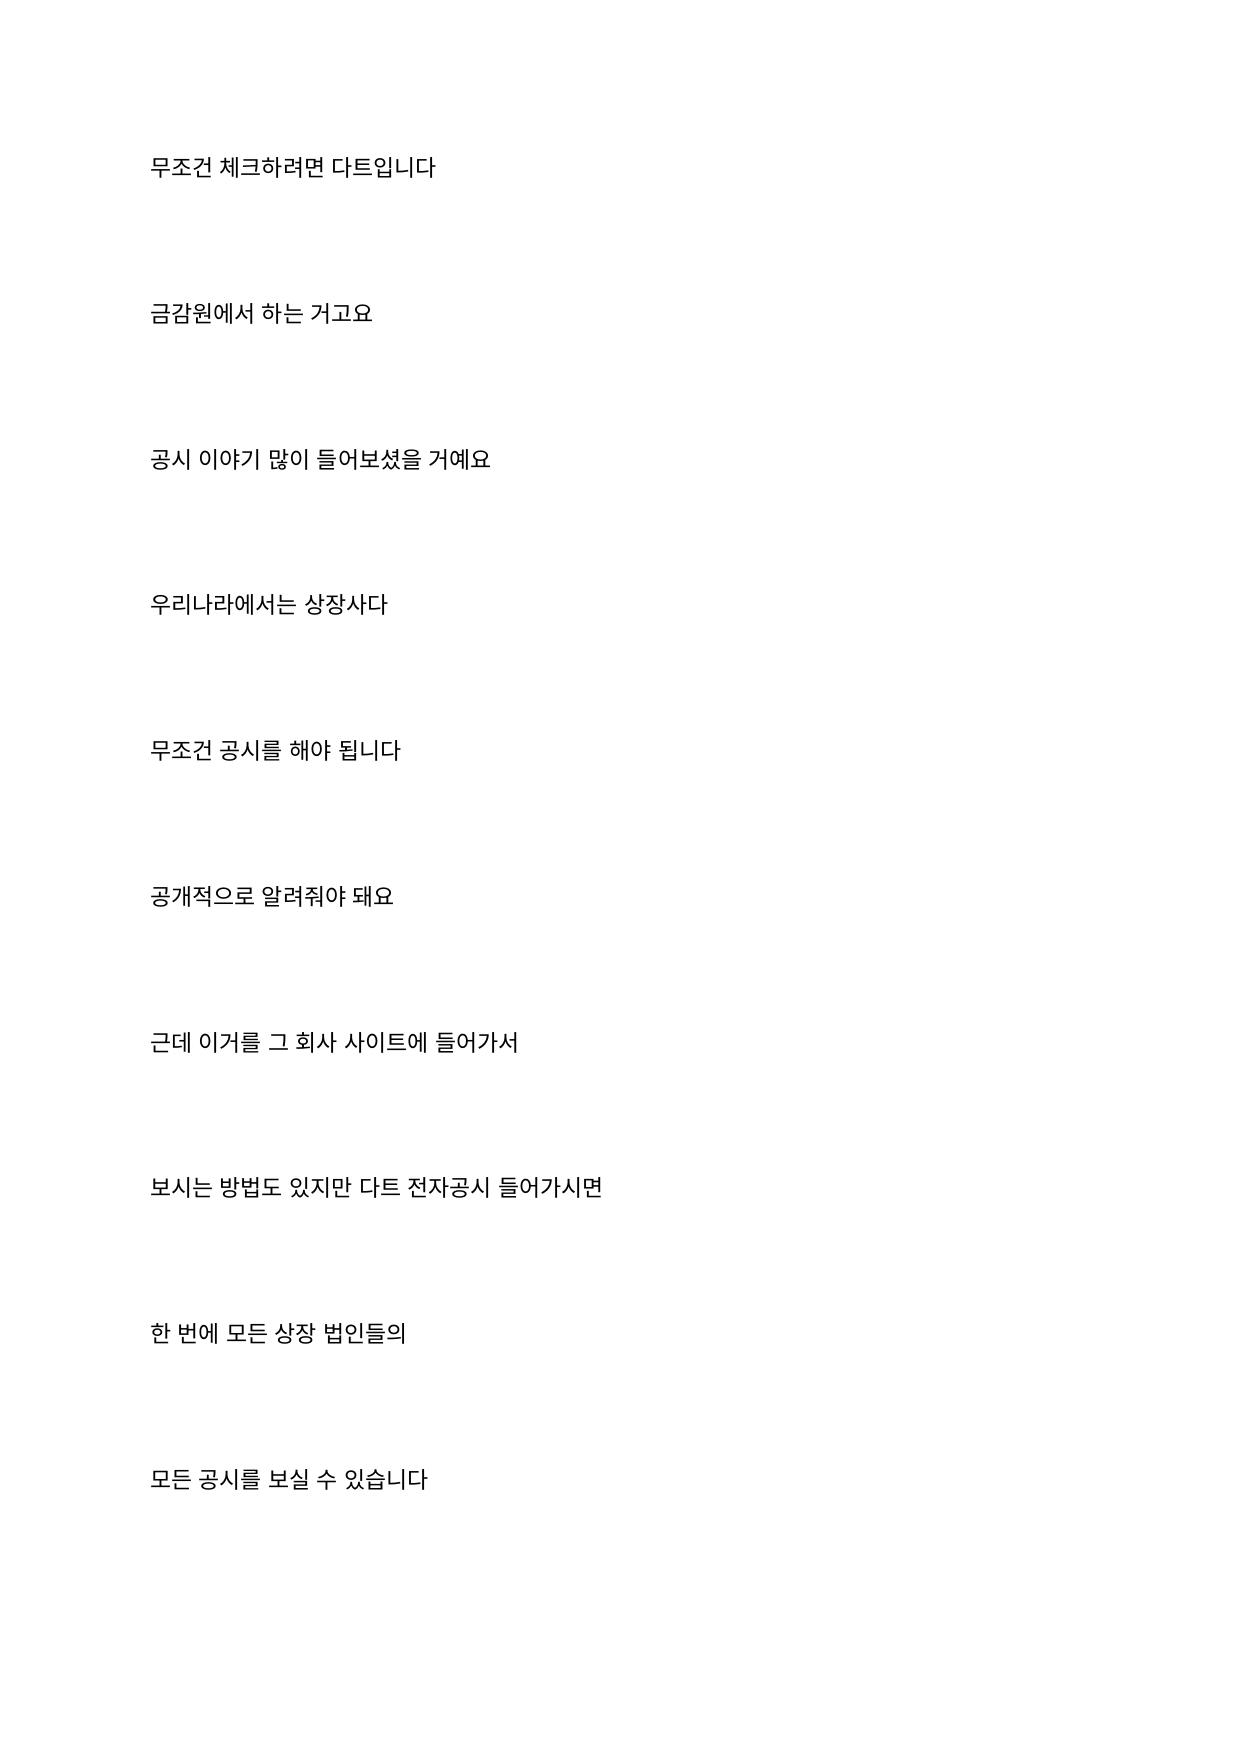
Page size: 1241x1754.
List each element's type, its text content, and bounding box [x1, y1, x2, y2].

text 금감원에서 하는 거고요 [150, 296, 1090, 329]
text 모든 공시를 보실 수 있습니다 [150, 1462, 1090, 1495]
text 한 번에 모든 상장 법인들의 [150, 1316, 1090, 1349]
text 공개적으로 알려줘야 돼요 [150, 879, 1090, 912]
text 보시는 방법도 있지만 다트 전자공시 들어가시면 [150, 1170, 1090, 1203]
text 공시 이야기 많이 들어보셨을 거예요 [150, 441, 1090, 475]
text 우리나라에서는 상장사다 [150, 587, 1090, 620]
text 무조건 체크하려면 다트입니다 [150, 150, 1090, 183]
text 무조건 공시를 해야 됩니다 [150, 733, 1090, 766]
text 근데 이거를 그 회사 사이트에 들어가서 [150, 1024, 1090, 1058]
